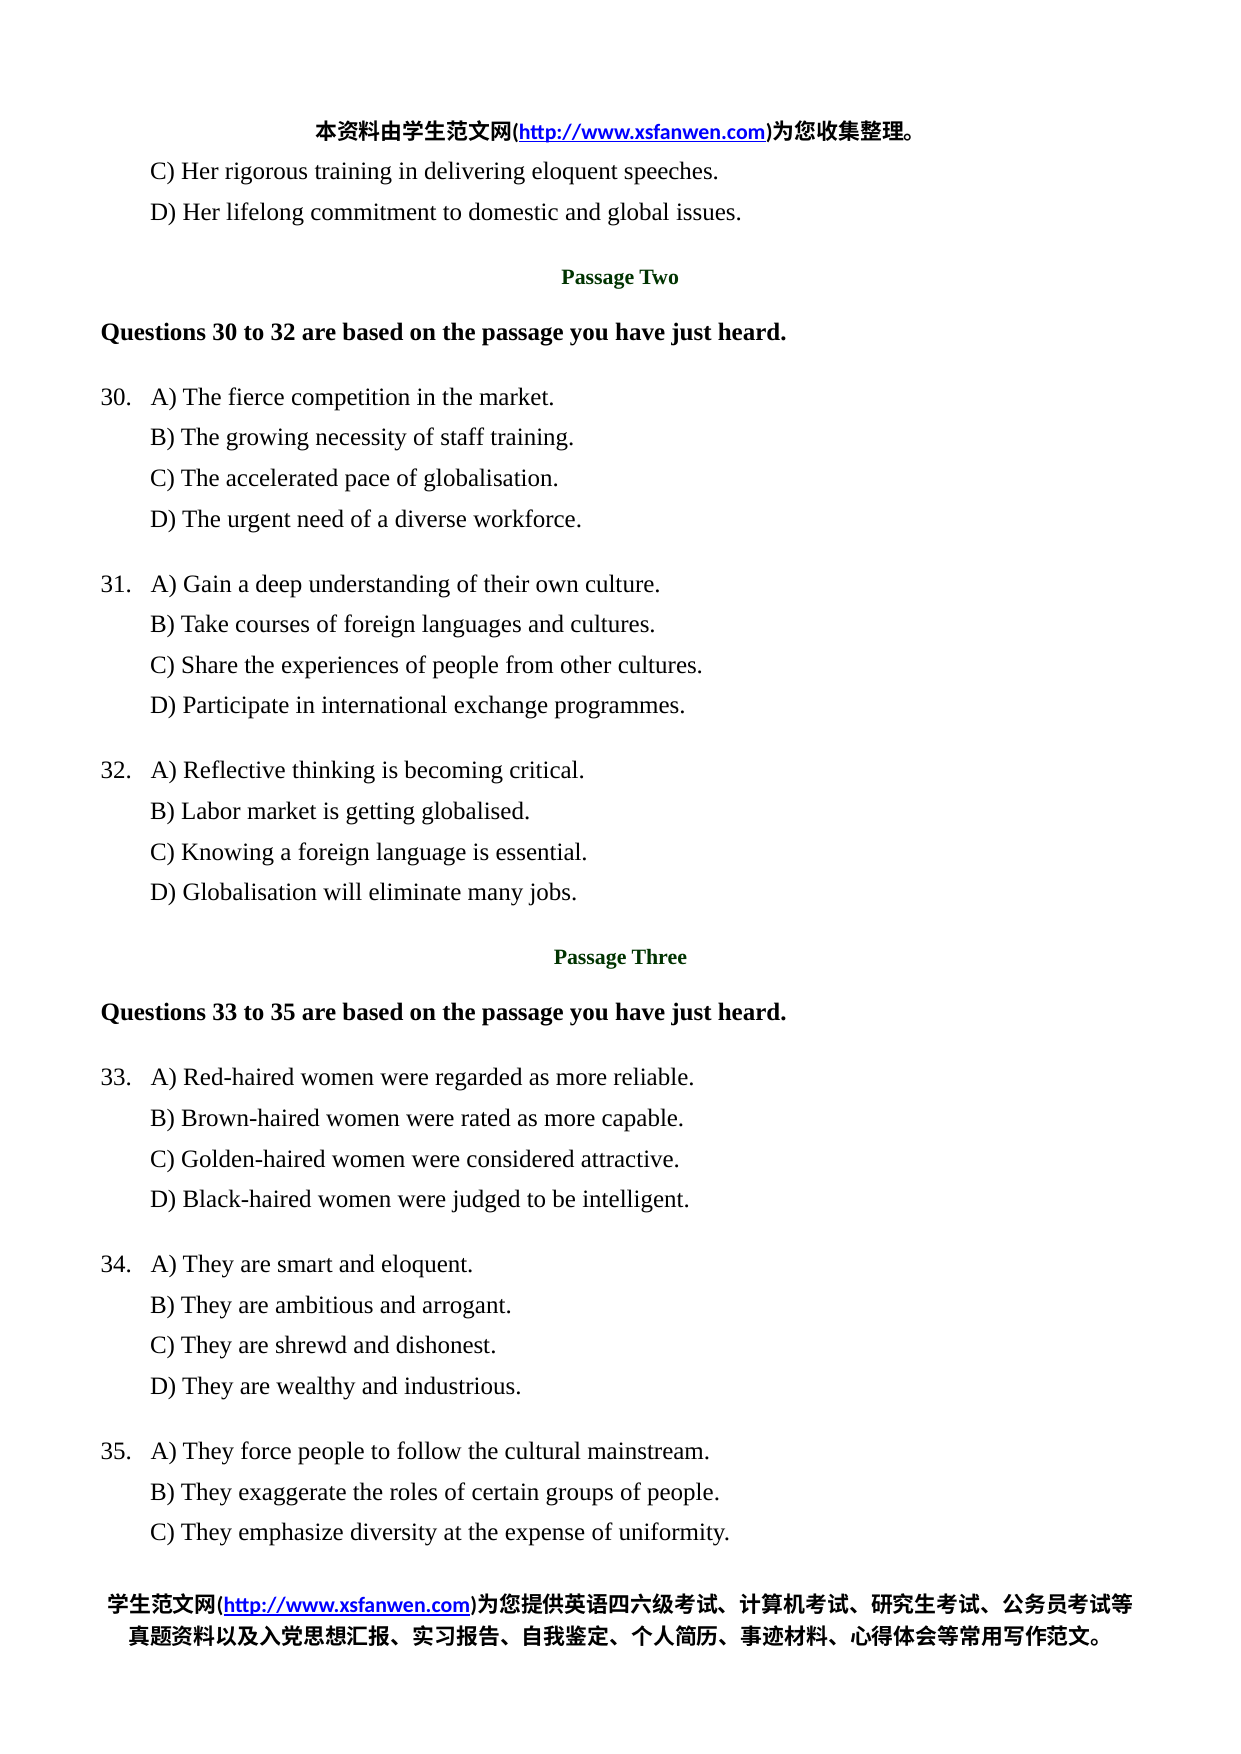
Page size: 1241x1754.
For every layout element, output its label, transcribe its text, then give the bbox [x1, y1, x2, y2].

text Questions 33 to 35 are based on the passage you have just heard. [100, 996, 1140, 1028]
text C) The accelerated pace of globalisation. [150, 461, 1140, 494]
text 34. A) They are smart and eloquent. [100, 1247, 1140, 1280]
text B) They exaggerate the roles of certain groups of people. [150, 1475, 1140, 1507]
text C) They are shrewd and dishonest. [150, 1329, 1140, 1361]
text 33. A) Red-haired women were regarded as more reliable. [100, 1061, 1140, 1093]
subtitle Passage Two [100, 260, 1140, 292]
text 35. A) They force people to follow the cultural mainstream. [100, 1434, 1140, 1467]
text Questions 30 to 32 are based on the passage you have just heard. [100, 315, 1140, 347]
text D) Participate in international exchange programmes. [150, 689, 1140, 721]
text C) Golden-haired women were considered attractive. [150, 1142, 1140, 1174]
text B) The growing necessity of staff training. [150, 421, 1140, 453]
text D) Her lifelong commitment to domestic and global issues. [150, 195, 1140, 227]
text B) They are ambitious and arrogant. [150, 1288, 1140, 1321]
text C) They emphasize diversity at the expense of uniformity. [150, 1516, 1140, 1548]
text C) Share the experiences of people from other cultures. [150, 648, 1140, 681]
text 30. A) The fierce competition in the market. [100, 380, 1140, 412]
text D) Black-haired women were judged to be intelligent. [150, 1182, 1140, 1215]
text D) The urgent need of a diverse workforce. [150, 502, 1140, 534]
text D) Globalisation will eliminate many jobs. [150, 876, 1140, 908]
text B) Brown-haired women were rated as more capable. [150, 1101, 1140, 1134]
text 31. A) Gain a deep understanding of their own culture. [100, 567, 1140, 599]
text B) Take courses of foreign languages and cultures. [150, 607, 1140, 640]
subtitle Passage Three [100, 941, 1140, 973]
text D) They are wealthy and industrious. [150, 1369, 1140, 1402]
text C) Her rigorous training in delivering eloquent speeches. [150, 154, 1140, 187]
text C) Knowing a foreign language is essential. [150, 835, 1140, 867]
text B) Labor market is getting globalised. [150, 794, 1140, 827]
text 32. A) Reflective thinking is becoming critical. [100, 754, 1140, 786]
